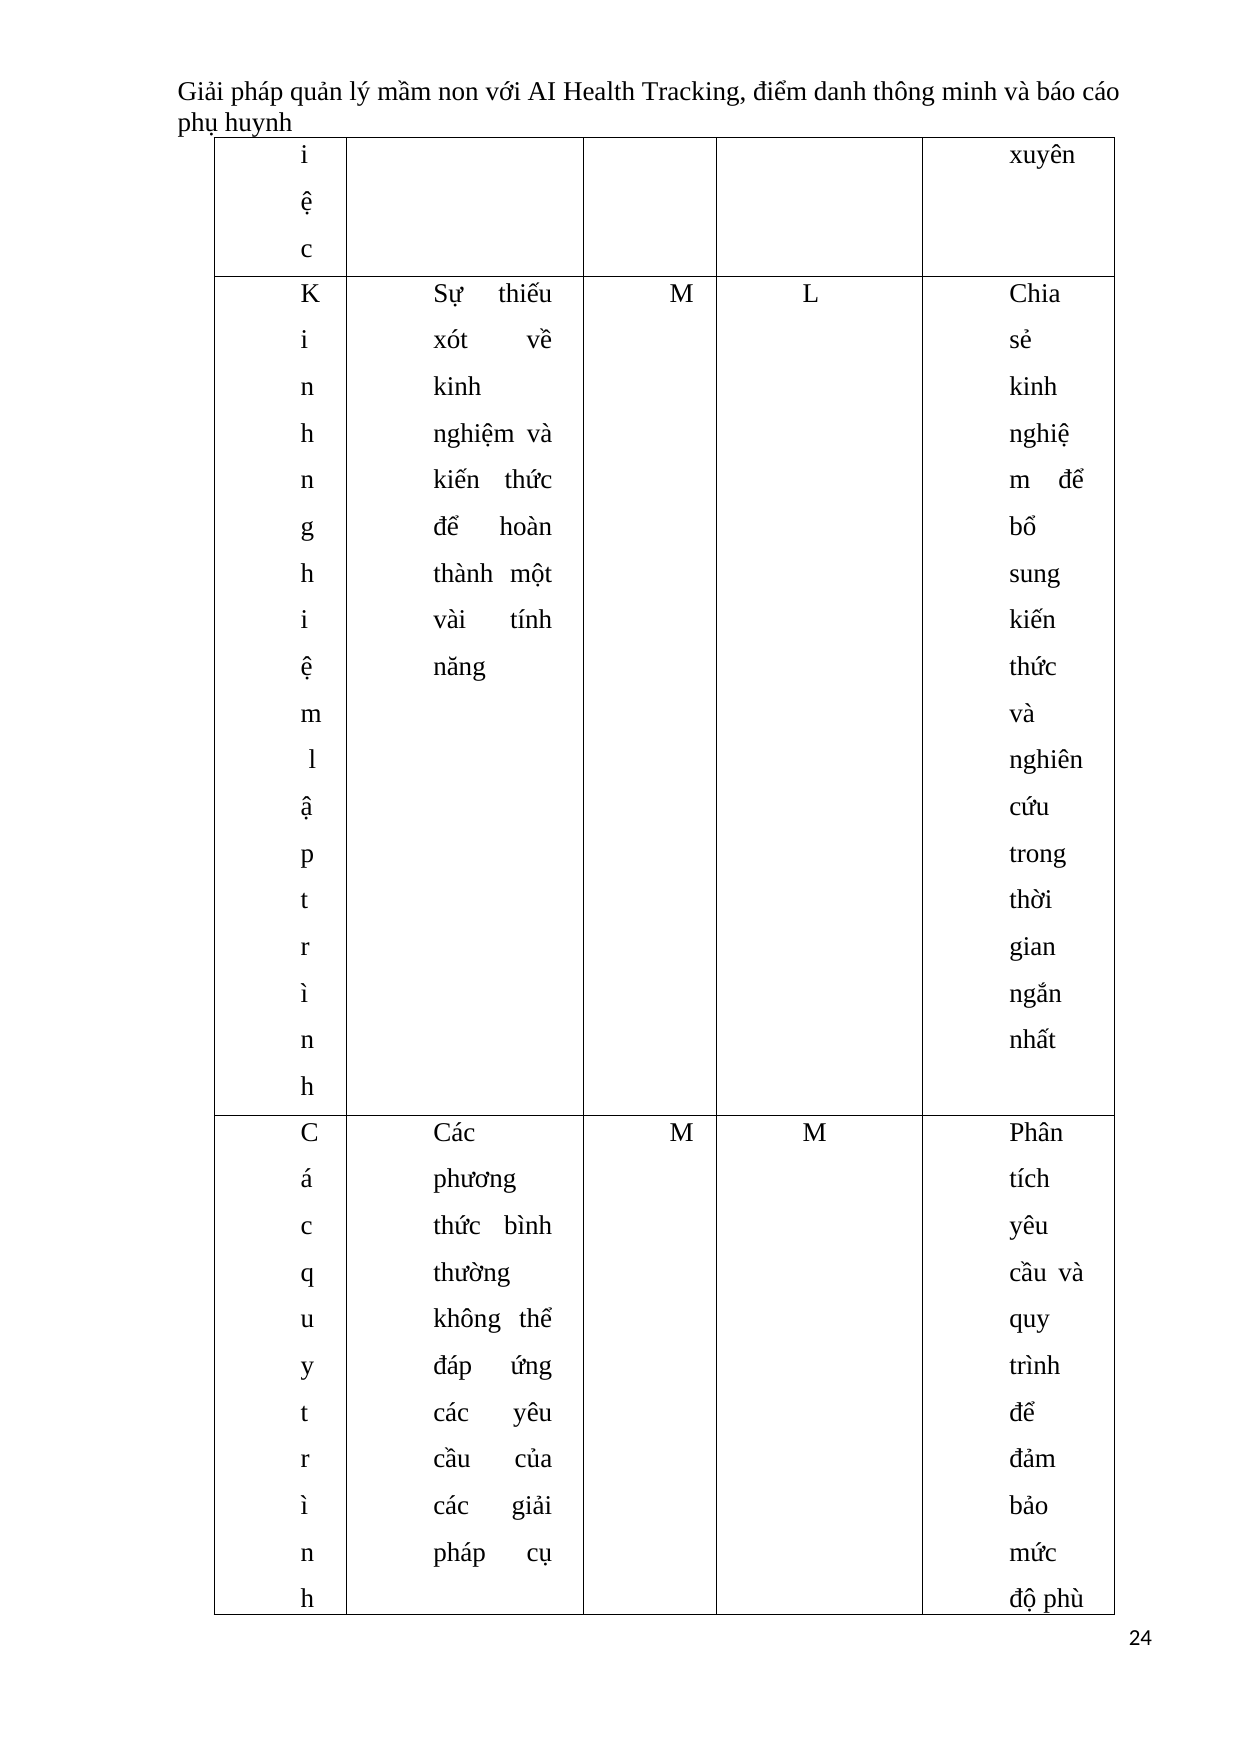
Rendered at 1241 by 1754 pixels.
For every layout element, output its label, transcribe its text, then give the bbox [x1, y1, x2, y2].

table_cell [347, 138, 583, 276]
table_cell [923, 1116, 1114, 1613]
table_cell M [584, 1116, 716, 1613]
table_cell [215, 1116, 346, 1613]
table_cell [347, 1116, 583, 1613]
table_cell M [584, 277, 716, 1114]
table_cell Chia sẻ kinh nghiệm để bổ sung kiến thức và nghiên cứu trong thời gian ngắn nhất [923, 277, 1114, 1114]
table_cell Kinh nghiệm lập trình [215, 277, 346, 1114]
table_cell Thời gian làm việc [215, 138, 346, 276]
table_cell M [584, 138, 716, 276]
table_cell M [717, 138, 922, 276]
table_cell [923, 138, 1114, 276]
table_cell Sự thiếu xót về kinh nghiệm và kiến thức để hoàn thành một vài tính năng [347, 277, 583, 1114]
table_cell M [717, 1116, 922, 1613]
table_cell L [717, 277, 922, 1114]
